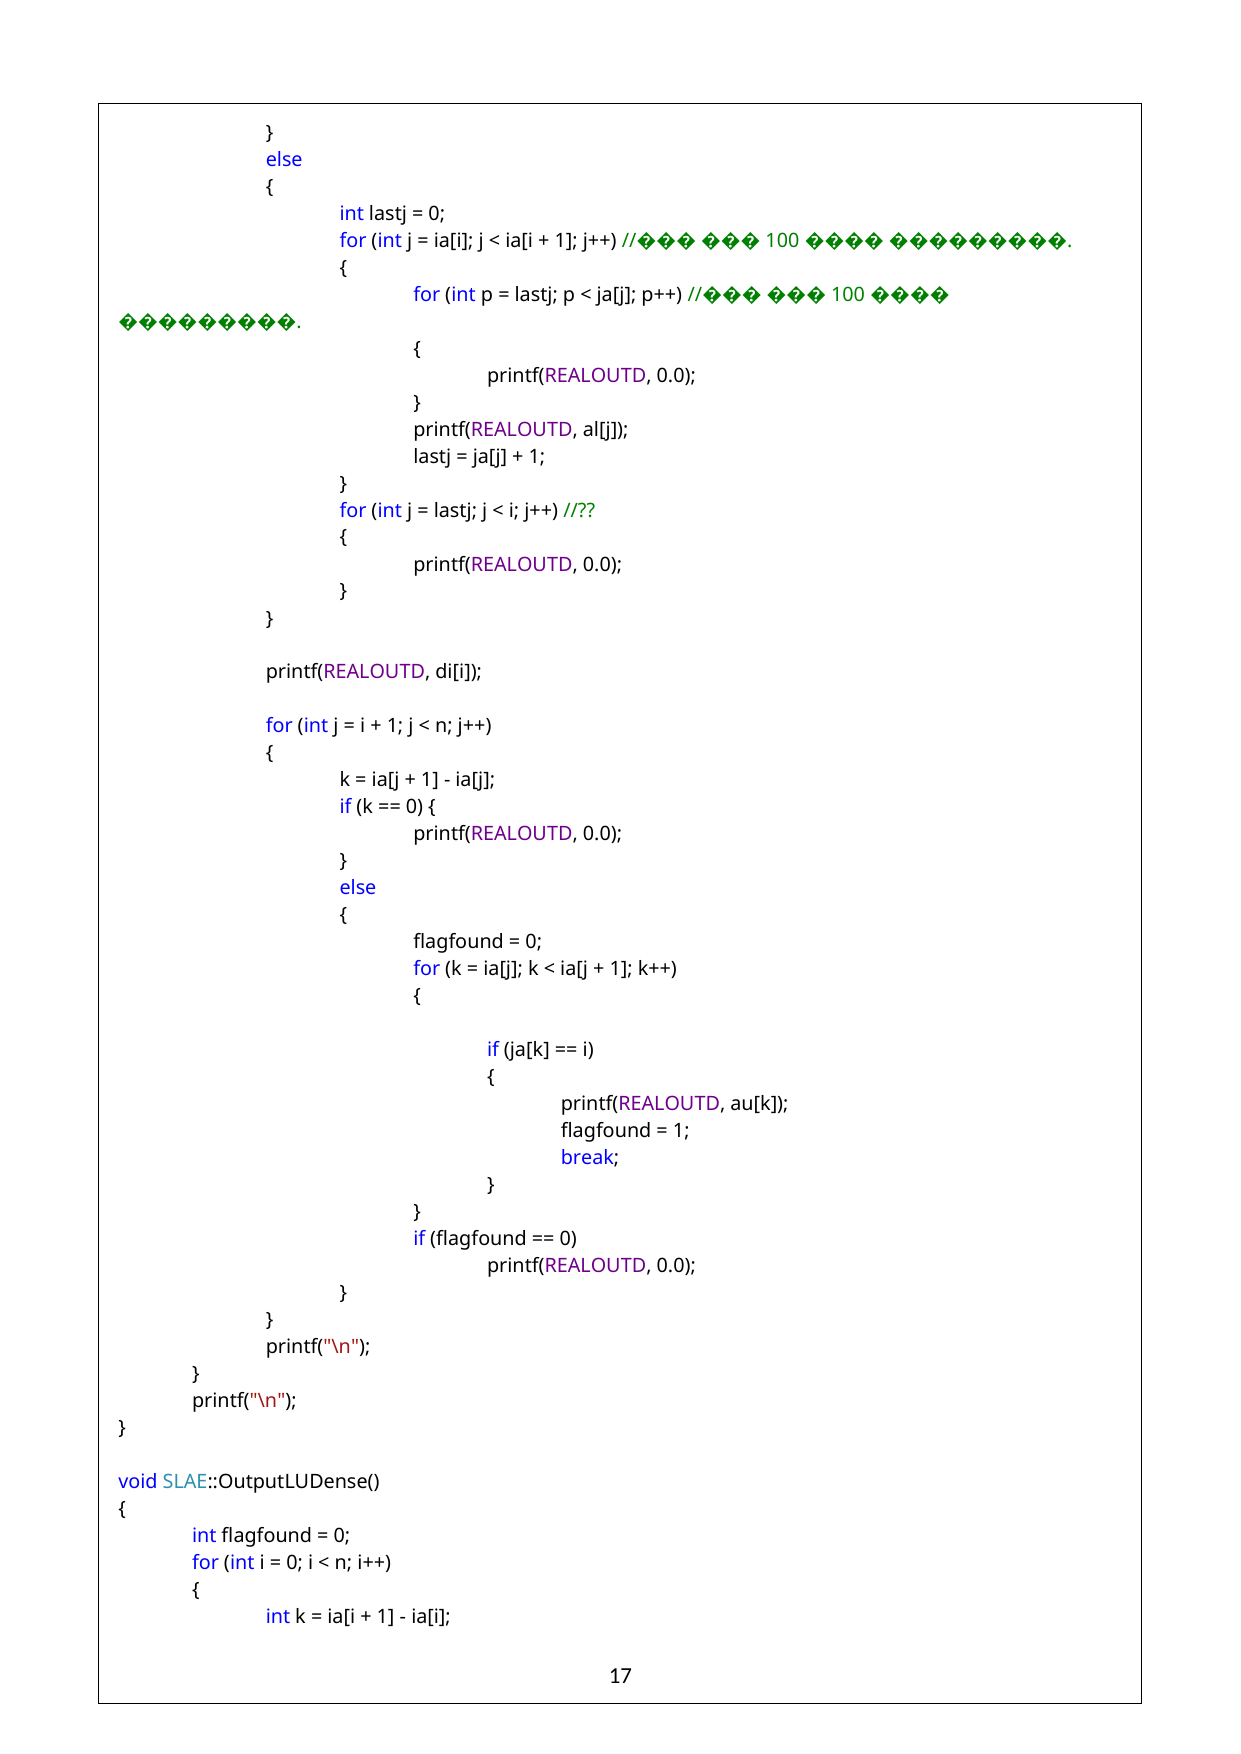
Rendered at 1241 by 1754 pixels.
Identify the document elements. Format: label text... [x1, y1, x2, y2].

text int flagfound = 0; [118, 1521, 1122, 1548]
text { [118, 901, 1122, 927]
text { [118, 334, 1122, 361]
text } [118, 1170, 1122, 1197]
text printf(REALOUTD, 0.0); [118, 1251, 1122, 1278]
text else [118, 873, 1122, 901]
text { [118, 981, 1122, 1008]
text if (k == 0) { [118, 793, 1122, 819]
text lastj = ja[j] + 1; [118, 442, 1122, 469]
text } [118, 577, 1122, 604]
text for (int p = lastj; p < ja[j]; p++) //��� ��� 100 ���� ���������. [118, 280, 1122, 334]
text printf(REALOUTD, al[j]); [118, 415, 1122, 442]
text for (int j = i + 1; j < n; j++) [118, 712, 1122, 739]
text } [118, 1359, 1122, 1386]
text printf(REALOUTD, 0.0); [118, 819, 1122, 847]
text for (k = ia[j]; k < ia[j + 1]; k++) [118, 954, 1122, 981]
text break; [118, 1143, 1122, 1170]
text } [118, 469, 1122, 496]
text printf("\n"); [118, 1386, 1122, 1413]
text { [118, 1575, 1122, 1602]
text printf(REALOUTD, di[i]); [118, 658, 1122, 685]
text for (int i = 0; i < n; i++) [118, 1548, 1122, 1575]
text } [118, 388, 1122, 415]
text } [118, 847, 1122, 873]
text printf(REALOUTD, 0.0); [118, 361, 1122, 388]
text } [118, 1305, 1122, 1332]
text flagfound = 0; [118, 927, 1122, 954]
text } [118, 118, 1122, 145]
text { [118, 253, 1122, 280]
text printf(REALOUTD, au[k]); [118, 1089, 1122, 1116]
text int lastj = 0; [118, 199, 1122, 226]
text { [118, 739, 1122, 766]
text else [118, 145, 1122, 172]
text } [118, 1197, 1122, 1224]
text for (int j = lastj; j < i; j++) //?? [118, 496, 1122, 523]
text printf(REALOUTD, 0.0); [118, 550, 1122, 577]
text } [118, 1413, 1122, 1440]
text if (ja[k] == i) [118, 1035, 1122, 1062]
text } [118, 1278, 1122, 1305]
text k = ia[j + 1] - ia[j]; [118, 766, 1122, 793]
text flagfound = 1; [118, 1116, 1122, 1143]
text if (flagfound == 0) [118, 1224, 1122, 1251]
text { [118, 1062, 1122, 1089]
text printf("\n"); [118, 1332, 1122, 1359]
text int k = ia[i + 1] - ia[i]; [118, 1602, 1122, 1629]
text { [118, 1494, 1122, 1521]
text } [118, 604, 1122, 631]
text { [118, 172, 1122, 199]
text for (int j = ia[i]; j < ia[i + 1]; j++) //��� ��� 100 ���� ���������. [118, 226, 1122, 253]
text void SLAE::OutputLUDense() [118, 1467, 1122, 1494]
text { [118, 523, 1122, 550]
